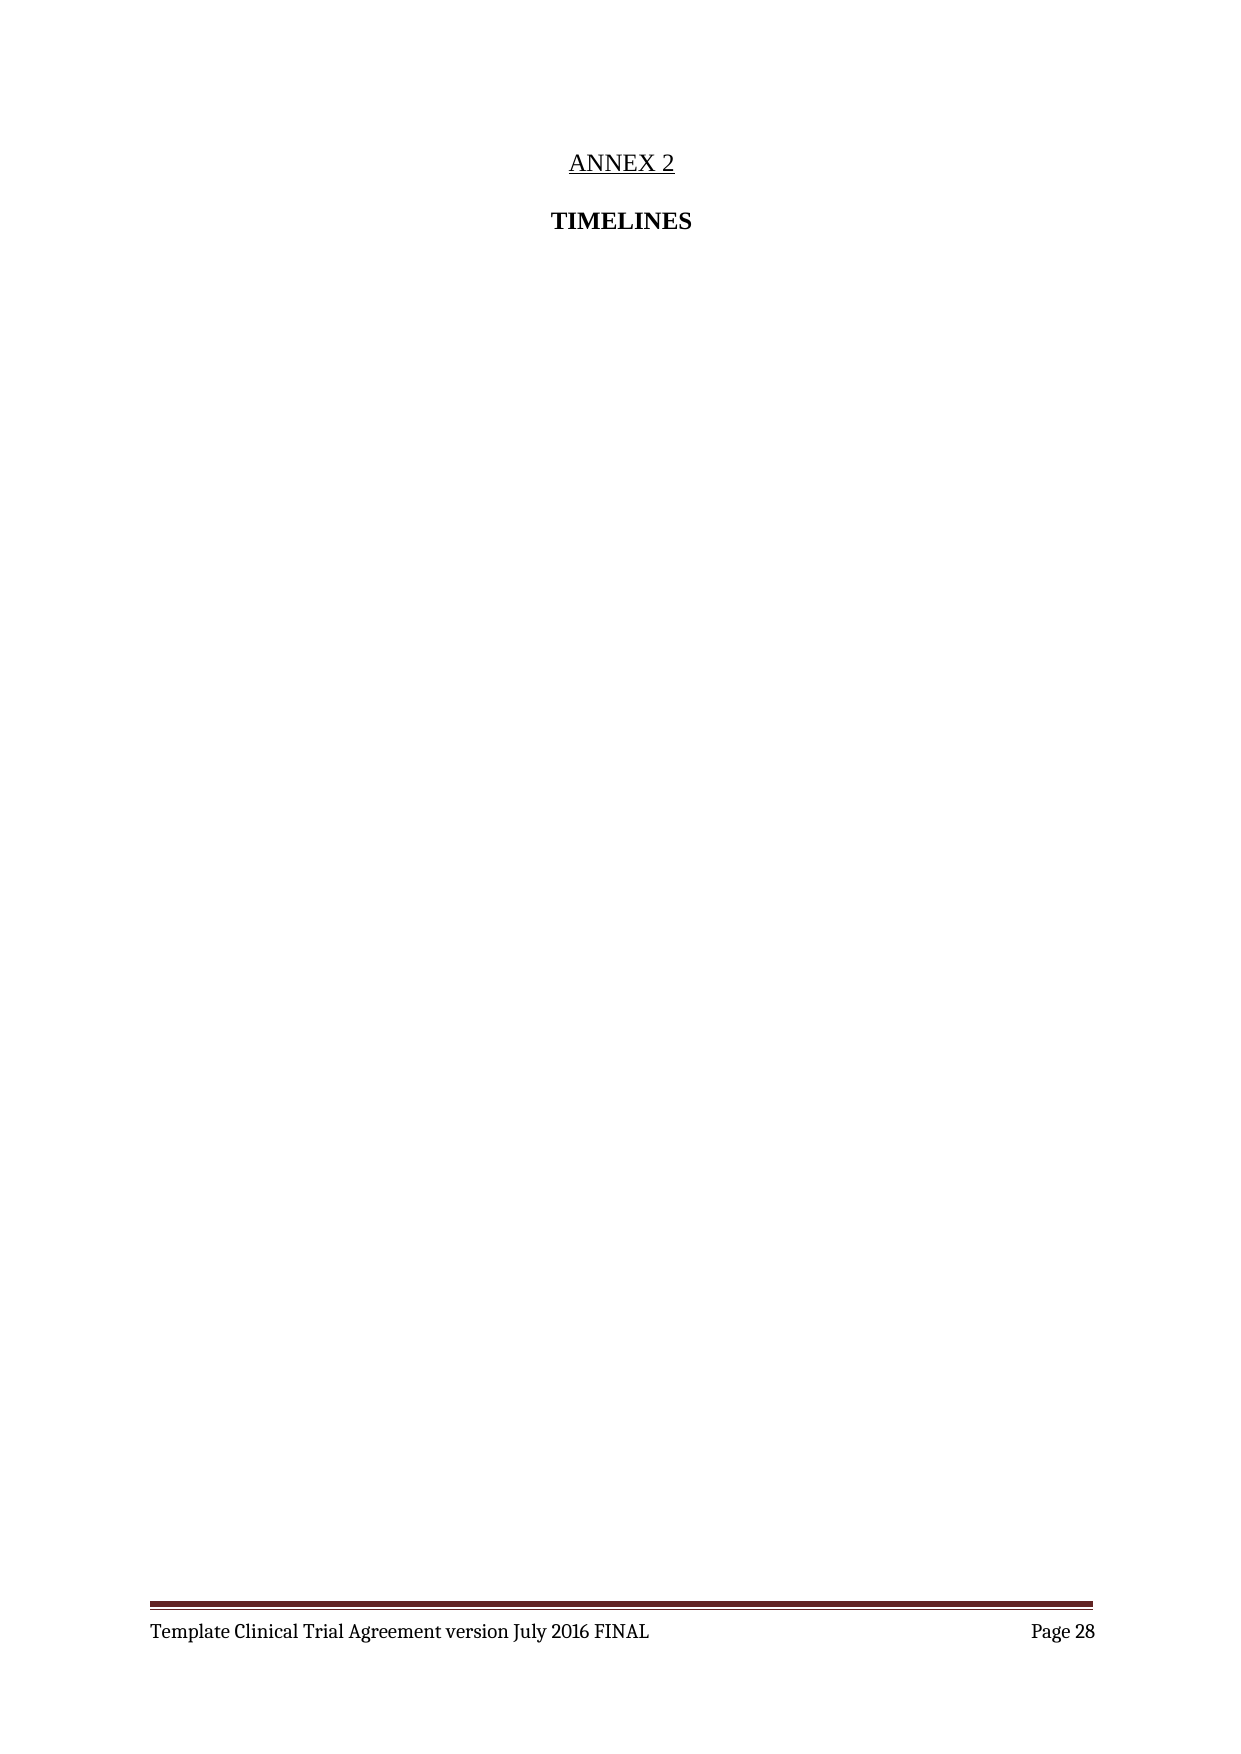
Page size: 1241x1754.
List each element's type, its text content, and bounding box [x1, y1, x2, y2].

text ANNEX 2 [150, 148, 1093, 177]
text TIMELINES [150, 206, 1093, 235]
